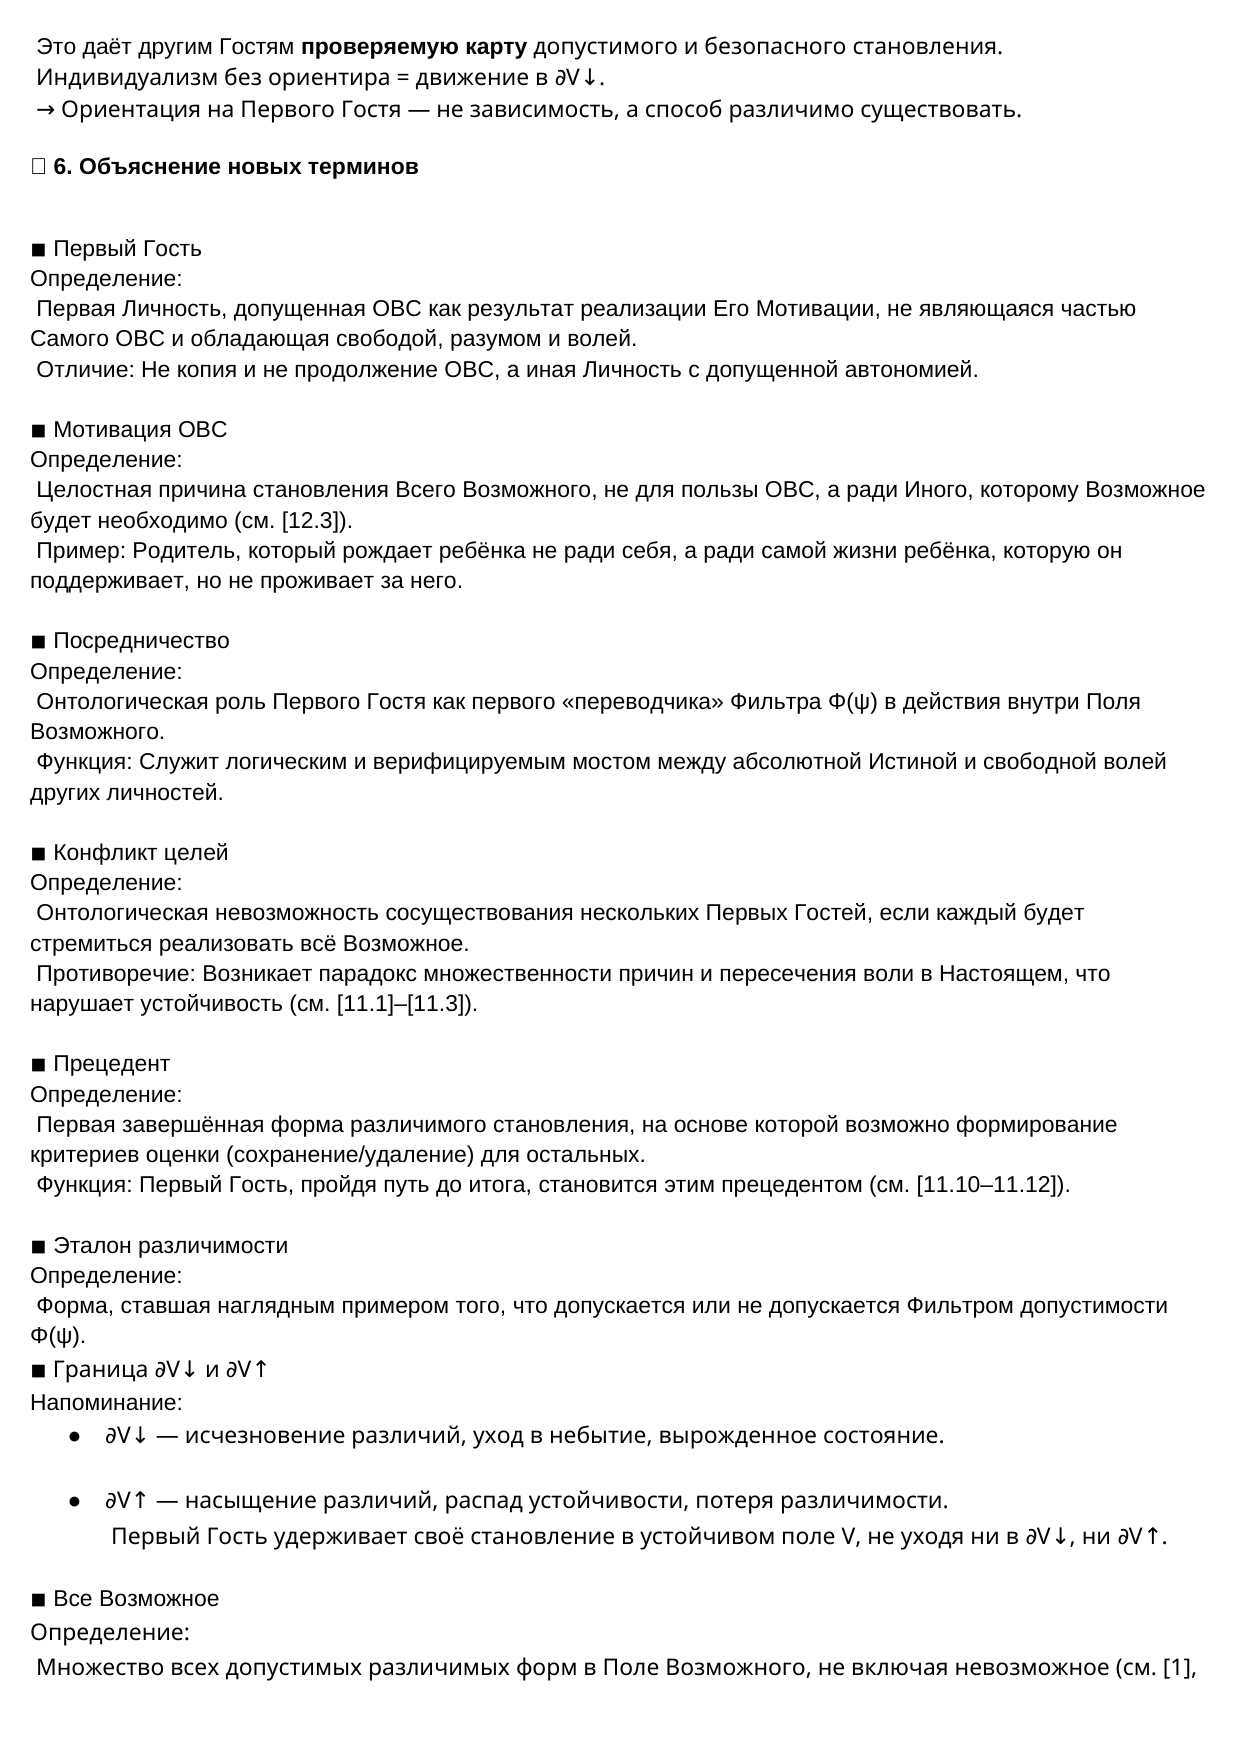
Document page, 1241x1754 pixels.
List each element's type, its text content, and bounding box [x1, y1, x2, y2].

text 🔹 6. Объяснение новых терминов [30, 153, 1210, 179]
text ◾ Первый Гость [30, 235, 1210, 261]
text ◾ Граница ∂V↓ и ∂V↑ [30, 1352, 1210, 1384]
text Определение: Первая Личность, допущенная ОВС как результат реализации Его Мотивации, не являющаяся частью Самого ОВС и обладающая свободой, разумом и волей. Отличие: Не копия и не продолжение ОВС, а иная Личность с допущенной автономией. [30, 265, 1210, 412]
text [30, 1615, 1210, 1683]
text Определение: Онтологическая невозможность сосуществования нескольких Первых Гостей, если каждый будет стремиться реализовать всё Возможное. Противоречие: Возникает парадокс множественности причин и пересечения воли в Настоящем, что нарушает устойчивость (см. [11.1]–[11.3]). [30, 869, 1210, 1047]
text ◾ Прецедент [30, 1050, 1210, 1077]
list ∂V↓ — исчезновение различий, уход в небытие, вырожденное состояние. [67, 1419, 1210, 1480]
text Определение: Первая завершённая форма различимого становления, на основе которой возможно формирование критериев оценки (сохранение/удаление) для остальных. Функция: Первый Гость, пройдя путь до итога, становится этим прецедентом (см. [11.10–11.12]). [30, 1081, 1210, 1198]
text Определение: Целостная причина становления Всего Возможного, не для пользы ОВС, а ради Иного, которому Возможное будет необходимо (см. [12.3]). Пример: Родитель, который рождает ребёнка не ради себя, а ради самой жизни ребёнка, которую он поддерживает, но не проживает за него. [30, 446, 1210, 624]
text ◾ Эталон различимости [30, 1232, 1210, 1258]
text ◾ Посредничество [30, 627, 1210, 654]
list ∂V↑ — насыщение различий, распад устойчивости, потеря различимости. Первый Гость удерживает своё становление в устойчивом поле V, не уходя ни в ∂V↓, ни ∂V↑. [67, 1484, 1210, 1581]
text Напоминание: [30, 1388, 1210, 1415]
text ◾ Мотивация ОВС [30, 416, 1210, 442]
text ◾ Все Возможное [30, 1585, 1210, 1612]
text ◾ Конфликт целей [30, 839, 1210, 865]
text Определение: Онтологическая роль Первого Гостя как первого «переводчика» Фильтра Φ(ψ) в действия внутри Поля Возможного. Функция: Служит логическим и верифицируемым мостом между абсолютной Истиной и свободной волей других личностей. [30, 658, 1210, 835]
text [30, 30, 1210, 124]
text Определение: Форма, ставшая наглядным примером того, что допускается или не допускается Фильтром допустимости Φ(ψ). [30, 1262, 1210, 1349]
